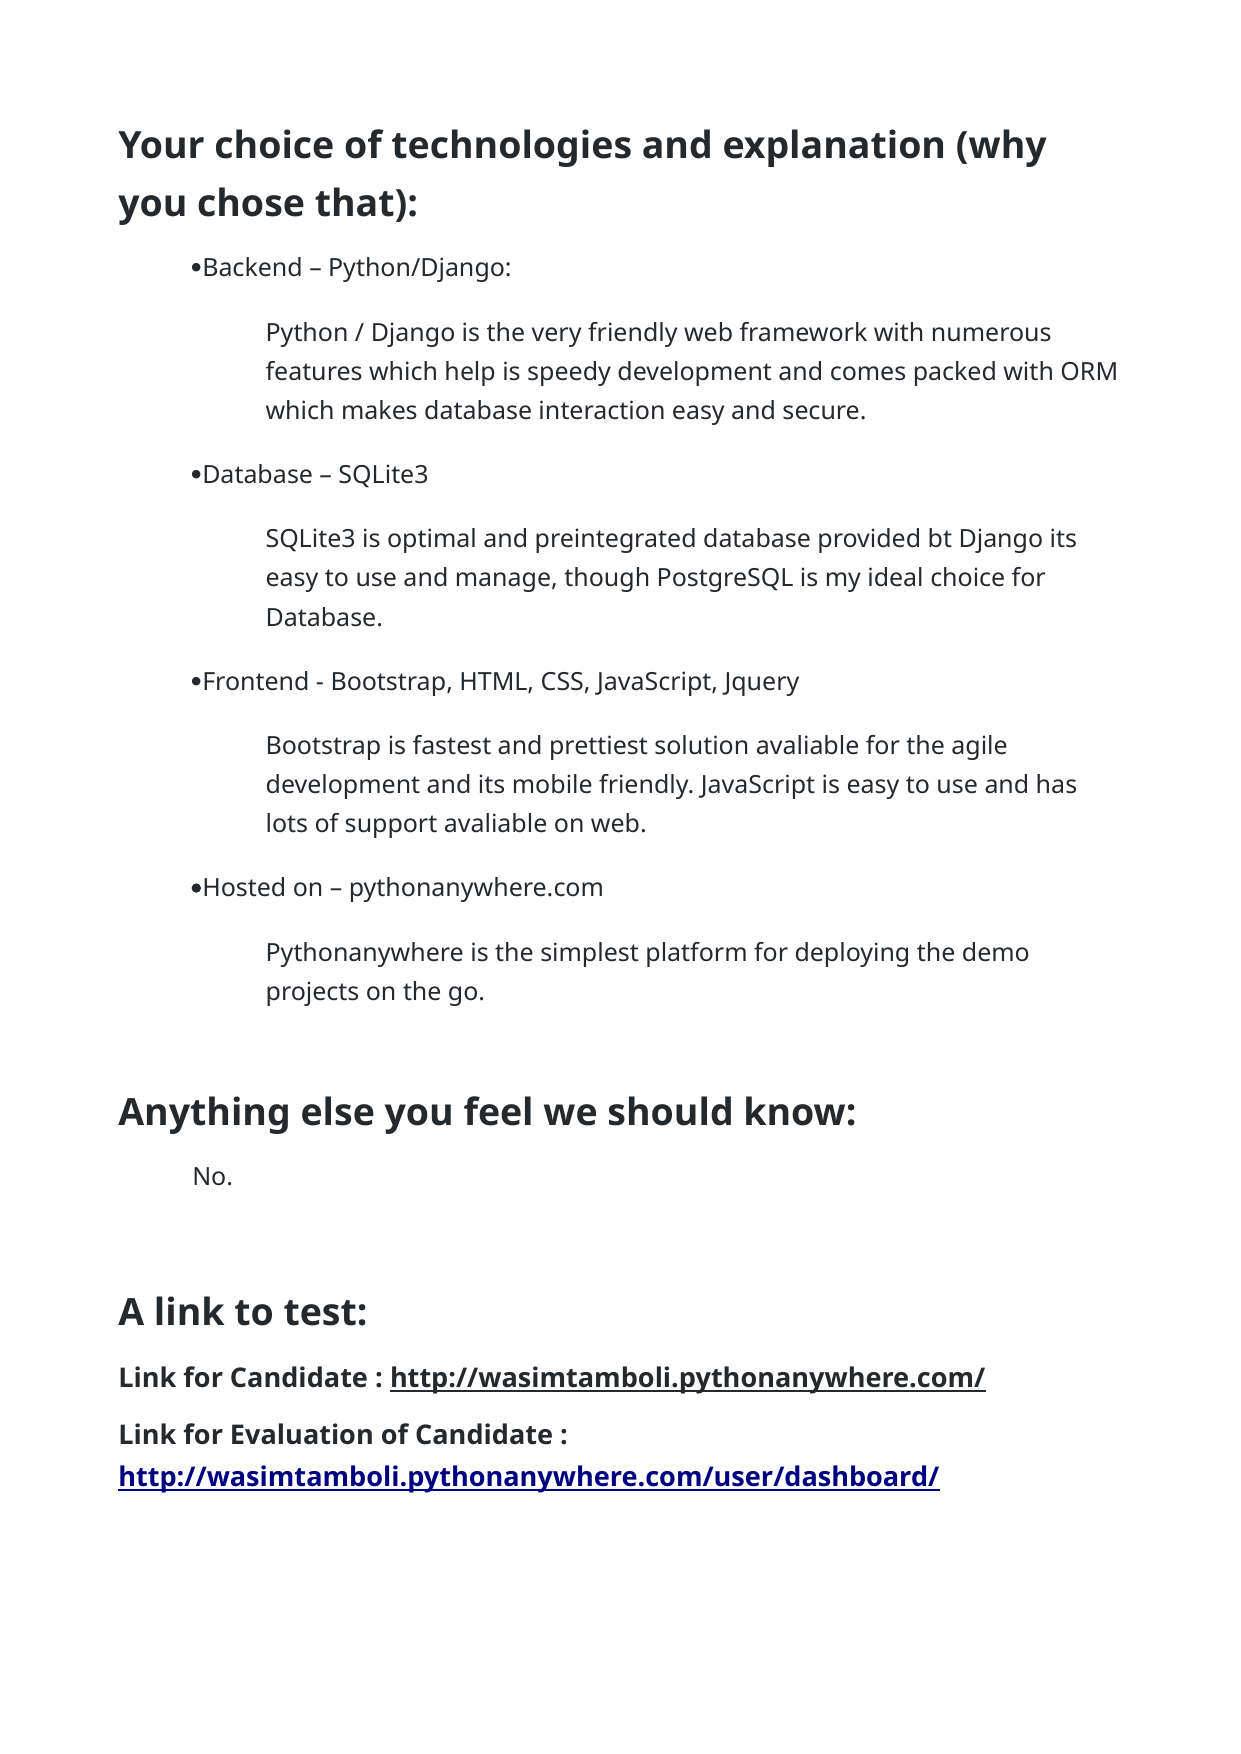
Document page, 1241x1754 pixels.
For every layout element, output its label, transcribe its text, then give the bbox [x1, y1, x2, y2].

text No. [118, 1158, 1122, 1192]
list SQLite3 is optimal and preintegrated database provided bt Django its easy to use and manage, though PostgreSQL is my ideal choice for Database. [265, 521, 1122, 633]
list Database – SQLite3 [192, 457, 1122, 491]
list Python / Django is the very friendly web framework with numerous features which help is speedy development and comes packed with ORM which makes database interaction easy and secure. [265, 314, 1122, 427]
list Hosted on – pythonanywhere.com [192, 870, 1122, 904]
text Anything else you feel we should know: [118, 1085, 1122, 1136]
list Frontend - Bootstrap, HTML, CSS, JavaScript, Jquery [192, 663, 1122, 697]
text Link for Evaluation of Candidate : http://wasimtamboli.pythonanywhere.com/user/dashboard/ [118, 1416, 1122, 1495]
list Bootstrap is fastest and prettiest solution avaliable for the agile development and its mobile friendly. JavaScript is easy to use and has lots of support avaliable on web. [265, 727, 1122, 840]
text Link for Candidate : http://wasimtamboli.pythonanywhere.com/ [118, 1358, 1122, 1395]
text A link to test: [118, 1285, 1122, 1336]
list Backend – Python/Django: [192, 250, 1122, 284]
text Your choice of technologies and explanation (why you chose that): [118, 118, 1122, 228]
list Pythonanywhere is the simplest platform for deploying the demo projects on the go. [265, 934, 1122, 1007]
